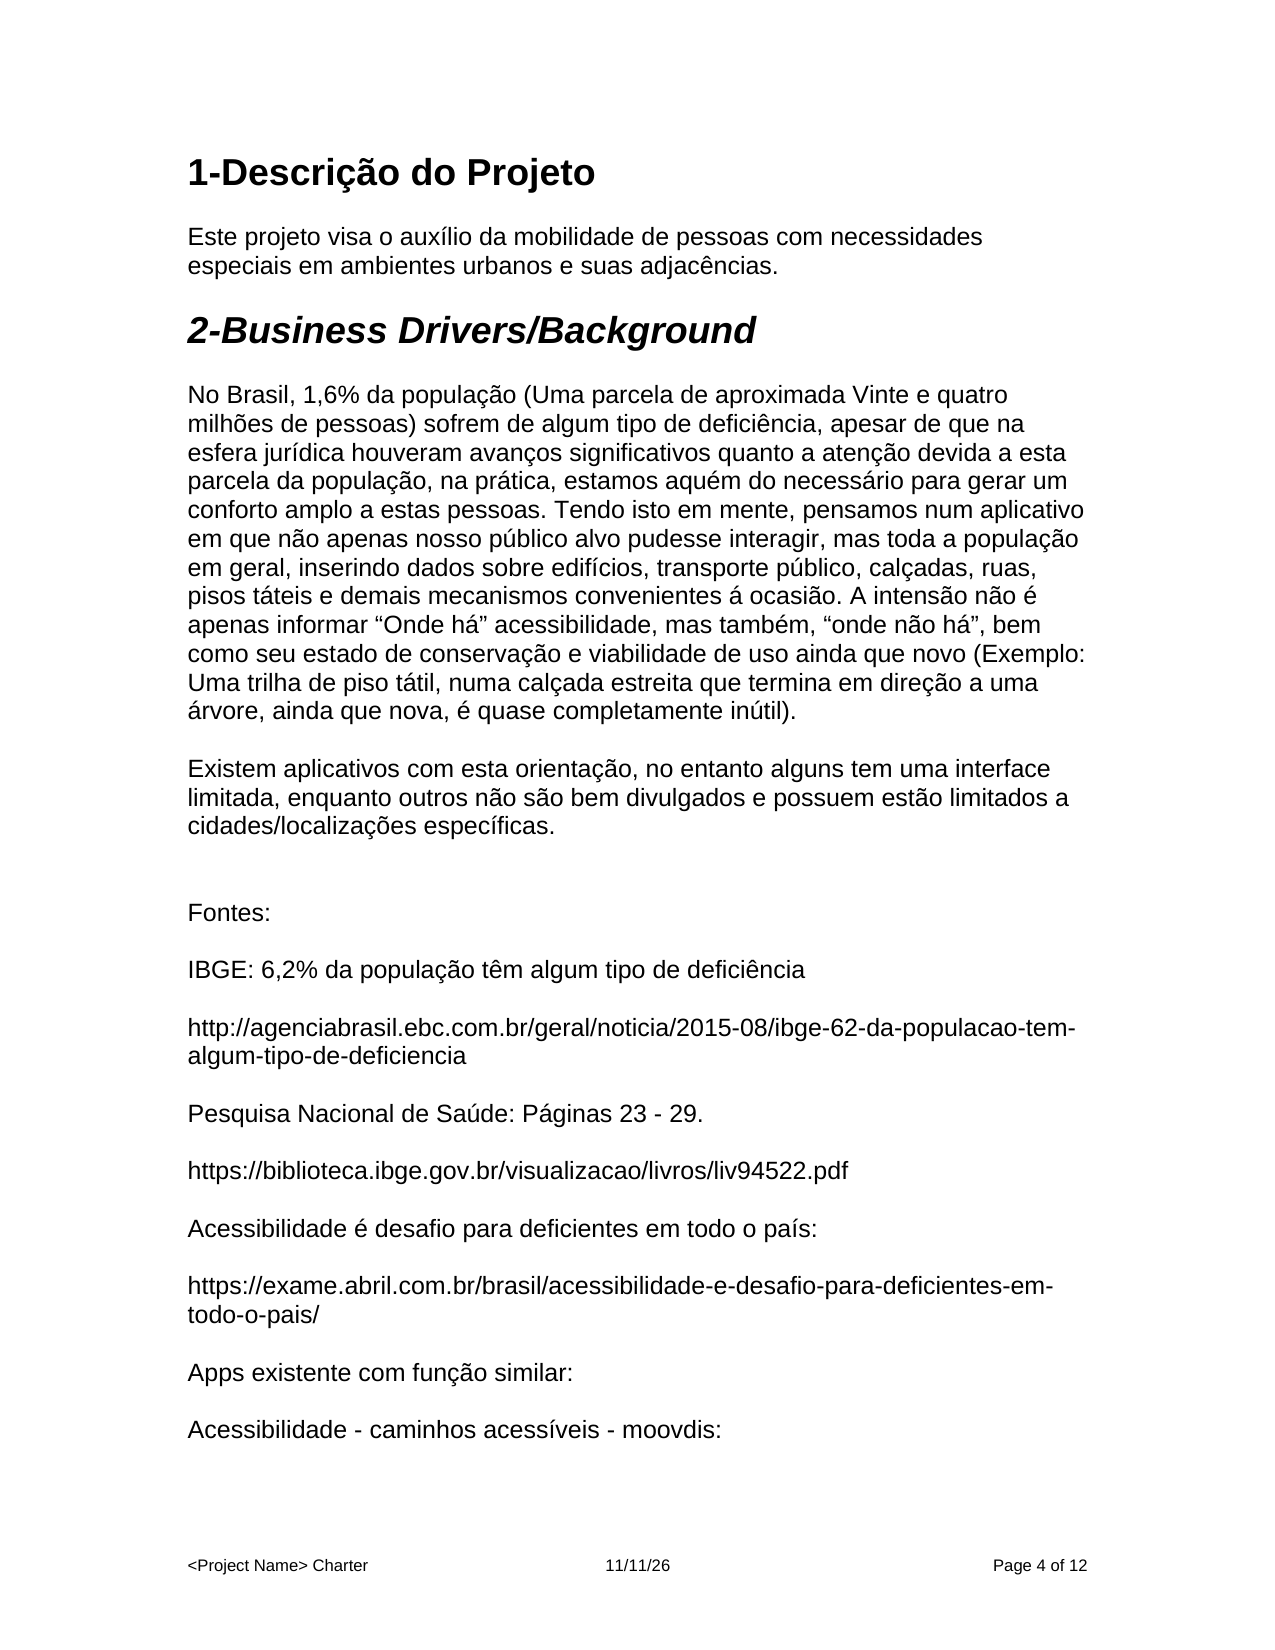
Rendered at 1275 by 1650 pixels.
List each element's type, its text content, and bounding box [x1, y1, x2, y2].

text http://agenciabrasil.ebc.com.br/geral/noticia/2015-08/ibge-62-da-populacao-tem-algum-tipo-de-deficiencia [187, 1012, 1087, 1070]
text Apps existente com função similar: [187, 1357, 1087, 1386]
subtitle Este projeto visa o auxílio da mobilidade de pessoas com necessidades especiais em ambientes urbanos e suas adjacências. [187, 222, 1087, 279]
text https://exame.abril.com.br/brasil/acessibilidade-e-desafio-para-deficientes-em-todo-o-pais/ [187, 1271, 1087, 1329]
text IBGE: 6,2% da população têm algum tipo de deficiência [187, 955, 1087, 984]
text Acessibilidade é desafio para deficientes em todo o país: [187, 1214, 1087, 1242]
text https://biblioteca.ibge.gov.br/visualizacao/livros/liv94522.pdf [187, 1156, 1087, 1185]
subtitle 1-Descrição do Projeto [187, 150, 1087, 193]
subtitle 2-Business Drivers/Background [187, 308, 1087, 351]
text Acessibilidade - caminhos acessíveis - moovdis: [187, 1415, 1087, 1444]
text Pesquisa Nacional de Saúde: Páginas 23 - 29. [187, 1099, 1087, 1127]
text No Brasil, 1,6% da população (Uma parcela de aproximada Vinte e quatro milhões de pessoas) sofrem de algum tipo de deficiência, apesar de que na esfera jurídica houveram avanços significativos quanto a atenção devida a esta parcela da população, na prática, estamos aquém do necessário para gerar um conforto amplo a estas pessoas. Tendo isto em mente, pensamos num aplicativo em que não apenas nosso público alvo pudesse interagir, mas toda a população em geral, inserindo dados sobre edifícios, transporte público, calçadas, ruas, pisos táteis e demais mecanismos convenientes á ocasião. A intensão não é apenas informar “Onde há” acessibilidade, mas também, “onde não há”, bem como seu estado de conservação e viabilidade de uso ainda que novo (Exemplo: Uma trilha de piso tátil, numa calçada estreita que termina em direção a uma árvore, ainda que nova, é quase completamente inútil). Existem aplicativos com esta orientação, no entanto alguns tem uma interface limitada, enquanto outros não são bem divulgados e possuem estão limitados a cidades/localizações específicas. Fontes: [187, 380, 1087, 926]
